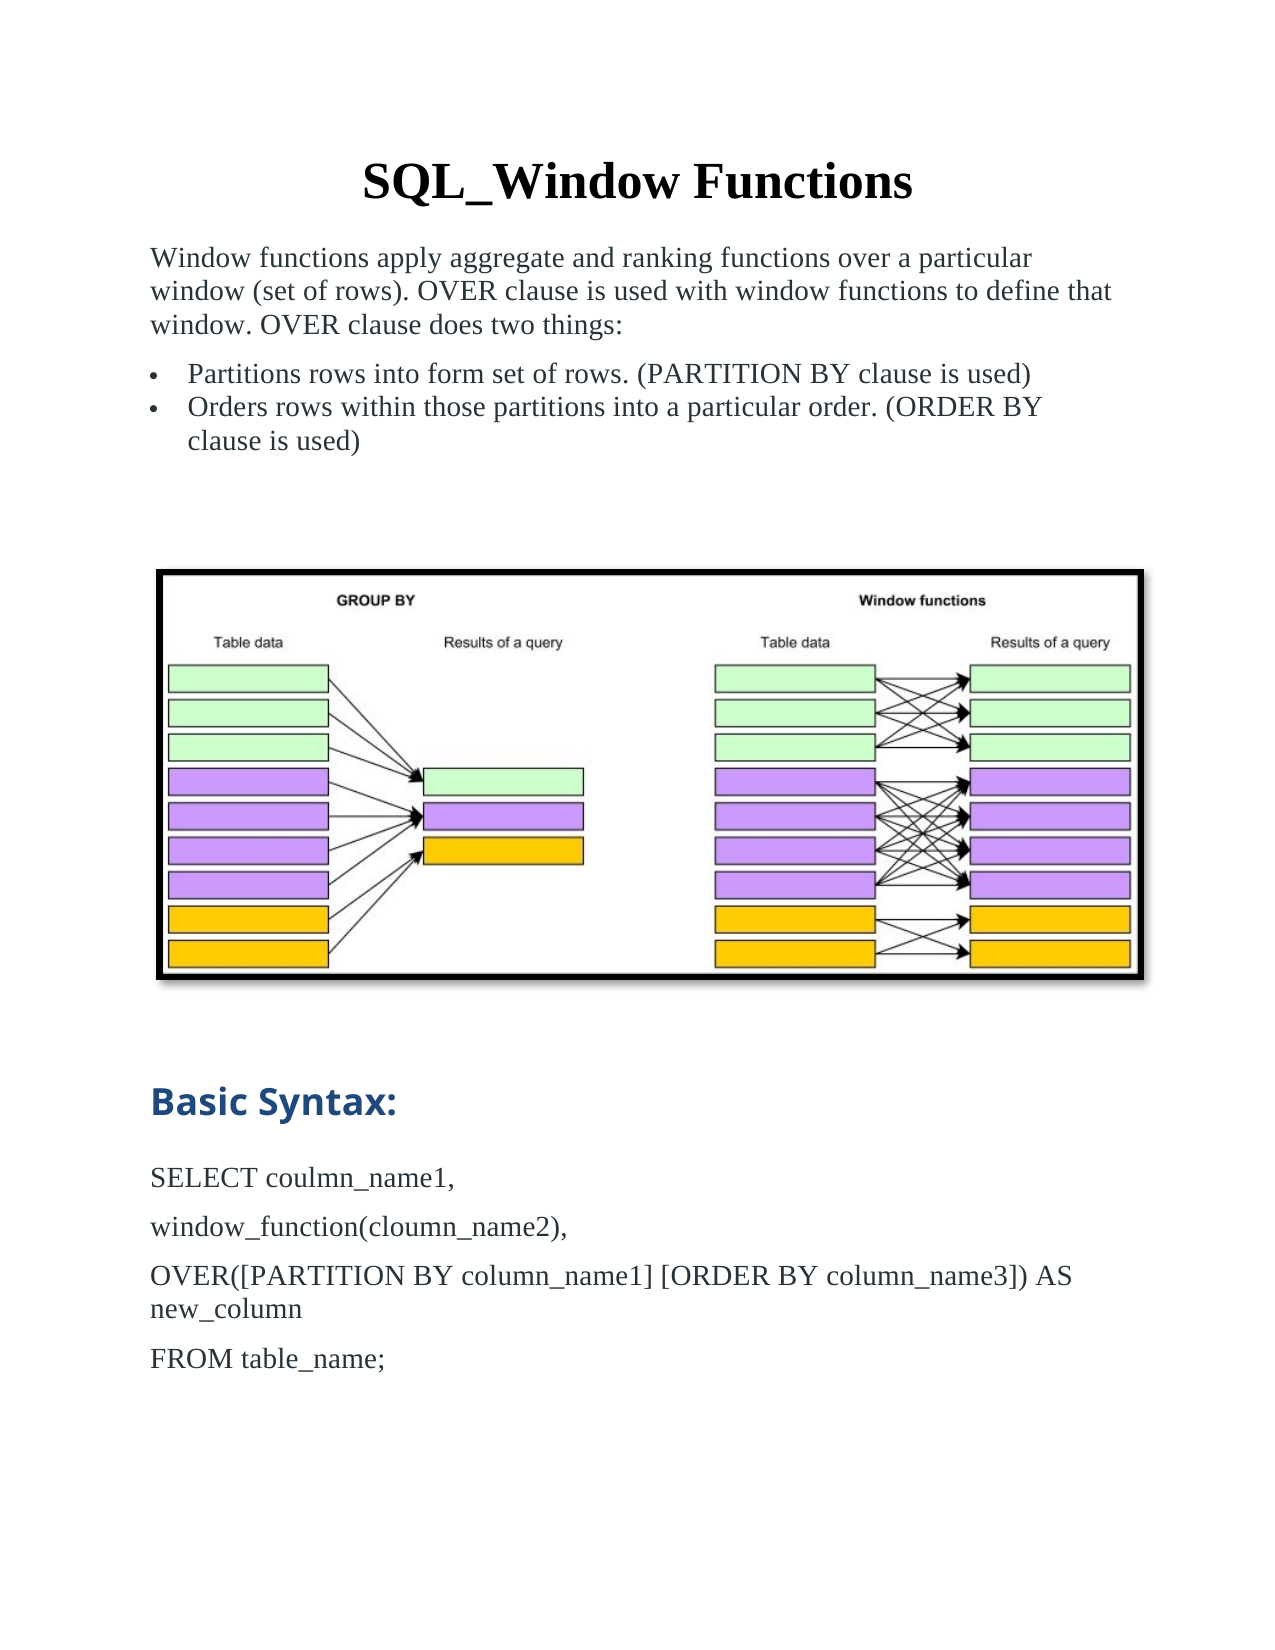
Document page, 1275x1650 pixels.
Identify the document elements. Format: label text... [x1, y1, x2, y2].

text SELECT coulmn_name1, [150, 1160, 1125, 1193]
text Basic Syntax: [150, 1075, 1125, 1126]
list Partitions rows into form set of rows. (PARTITION BY clause is used) [150, 356, 1125, 389]
list Orders rows within those partitions into a particular order. (ORDER BY clause is used) [150, 389, 1125, 457]
text window_function(cloumn_name2), [150, 1209, 1125, 1242]
text OVER([PARTITION BY column_name1] [ORDER BY column_name3]) AS new_column [150, 1258, 1125, 1325]
text FROM table_name; [150, 1341, 1125, 1374]
picture [163, 575, 1138, 974]
text Window functions apply aggregate and ranking functions over a particular window (set of rows). OVER clause is used with window functions to define that window. OVER clause does two things: [150, 240, 1125, 340]
text SQL_Window Functions [150, 150, 1125, 210]
